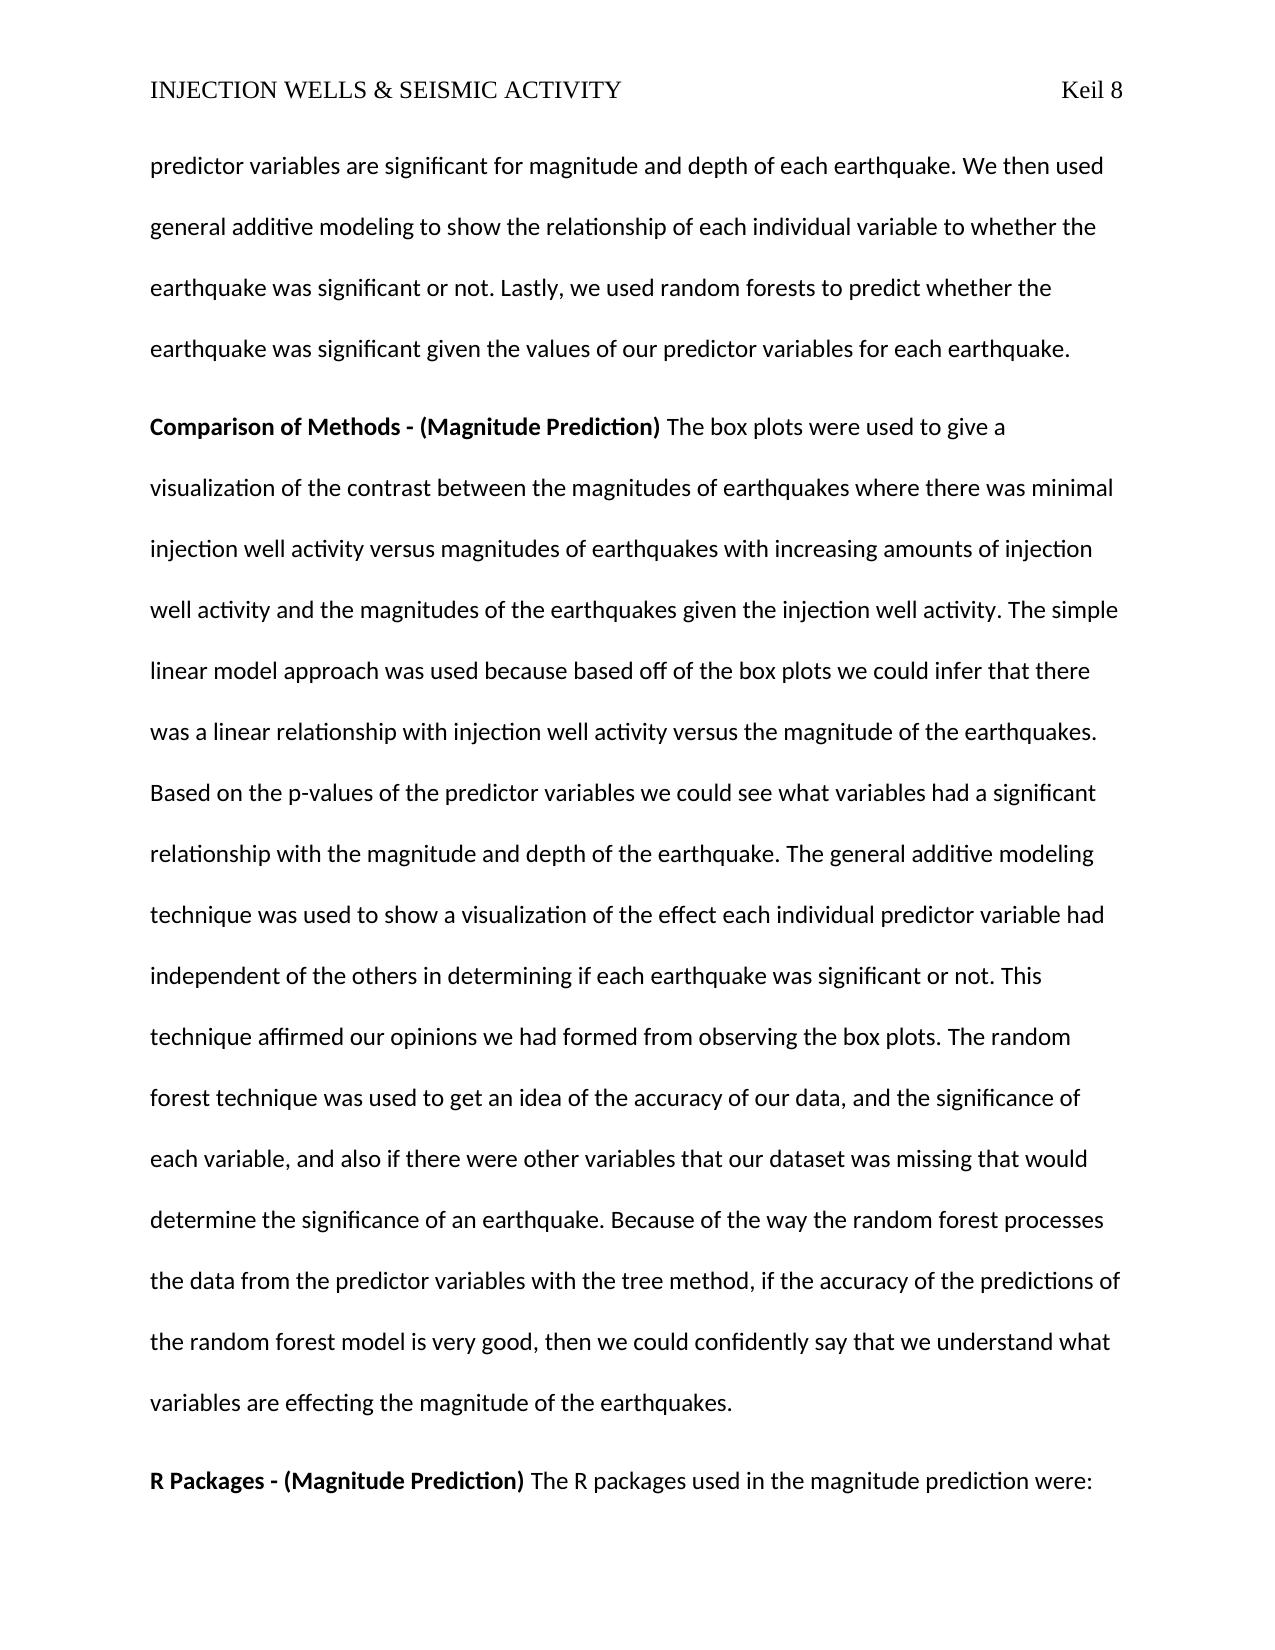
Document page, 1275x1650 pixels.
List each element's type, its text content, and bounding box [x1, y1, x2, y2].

text Comparison of Methods - (Magnitude Prediction) The box plots were used to give a visualization of the contrast between the magnitudes of earthquakes where there was minimal injection well activity versus magnitudes of earthquakes with increasing amounts of injection well activity and the magnitudes of the earthquakes given the injection well activity. The simple linear model approach was used because based off of the box plots we could infer that there was a linear relationship with injection well activity versus the magnitude of the earthquakes. Based on the p-values of the predictor variables we could see what variables had a significant relationship with the magnitude and depth of the earthquake. The general additive modeling technique was used to show a visualization of the effect each individual predictor variable had independent of the others in determining if each earthquake was significant or not. This technique affirmed our opinions we had formed from observing the box plots. The random forest technique was used to get an idea of the accuracy of our data, and the significance of each variable, and also if there were other variables that our dataset was missing that would determine the significance of an earthquake. Because of the way the random forest processes the data from the predictor variables with the tree method, if the accuracy of the predictions of the random forest model is very good, then we could confidently say that we understand what variables are effecting the magnitude of the earthquakes. [150, 411, 1125, 1418]
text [150, 150, 1125, 364]
text R Packages - (Magnitude Prediction) The R packages used in the magnitude prediction were: [150, 1465, 1125, 1496]
